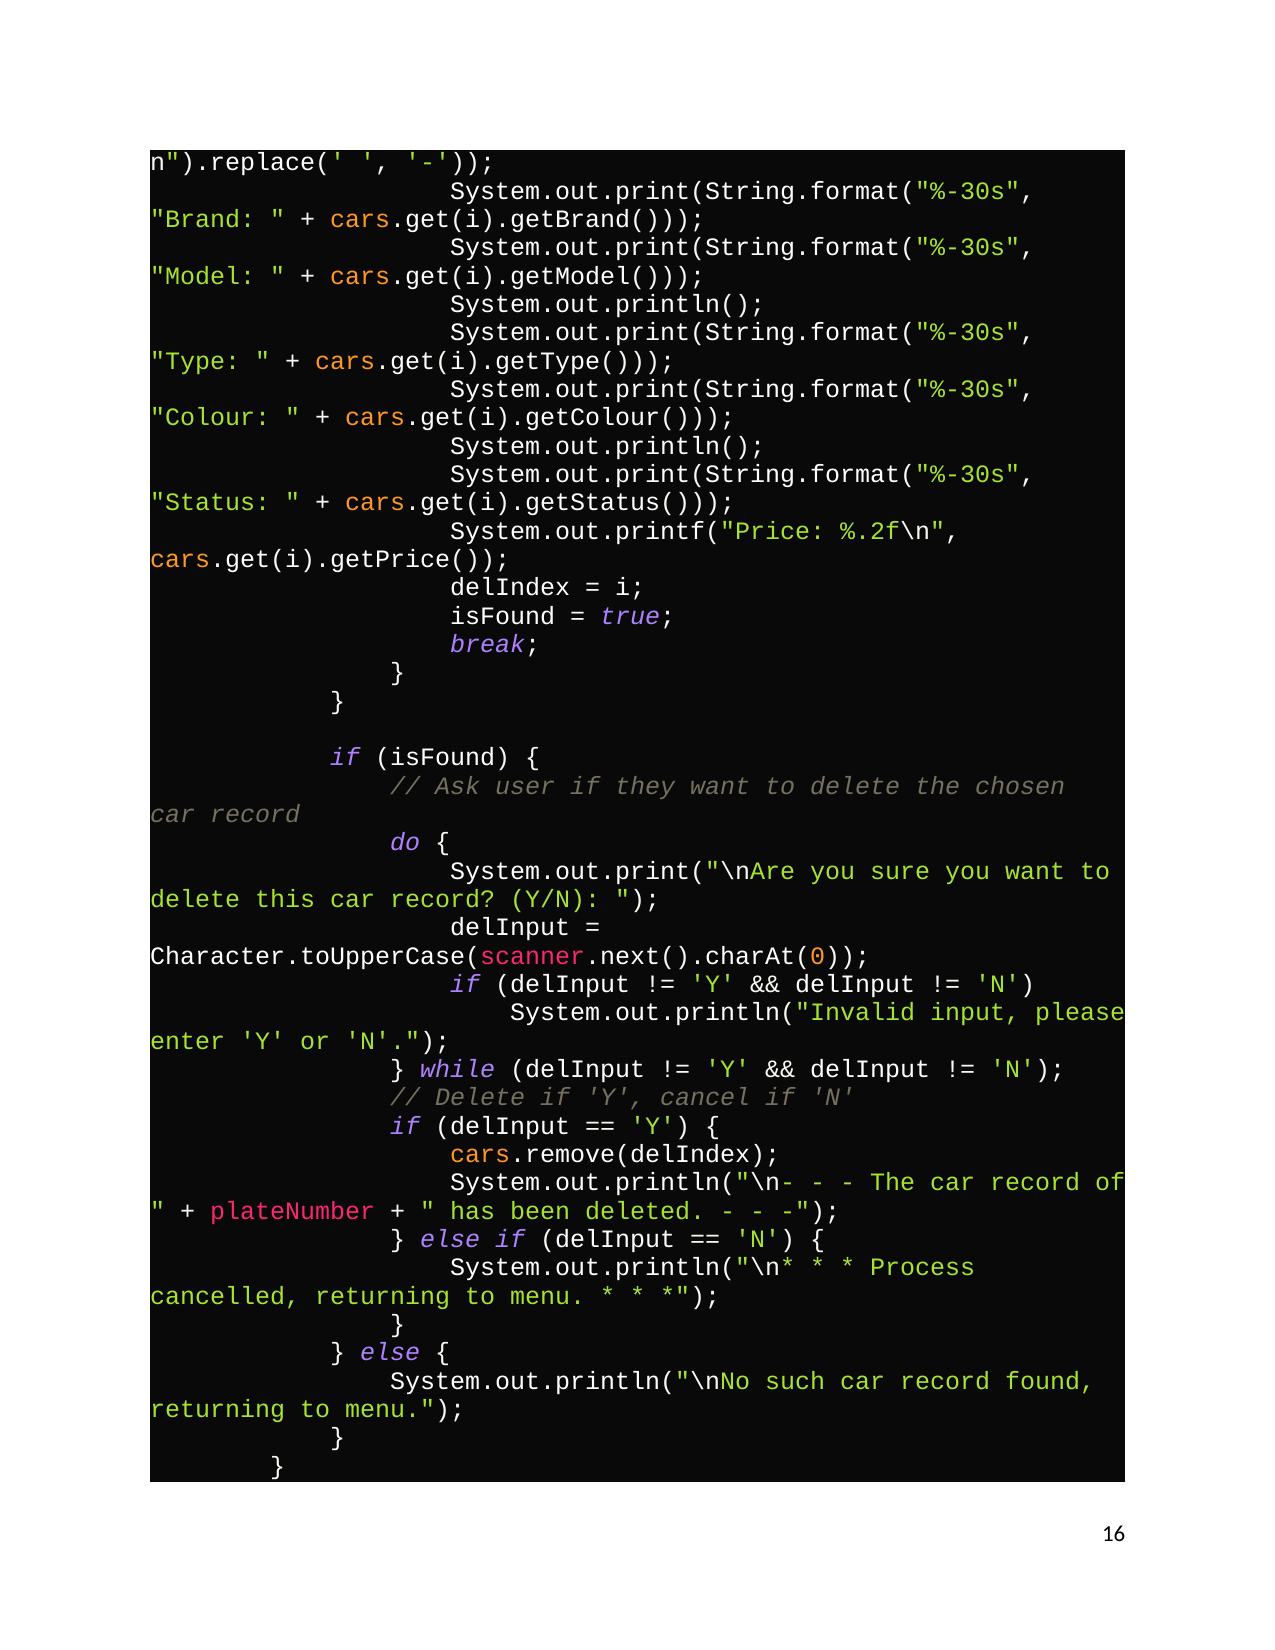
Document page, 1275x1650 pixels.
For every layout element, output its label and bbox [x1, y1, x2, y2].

text [150, 150, 1125, 1482]
